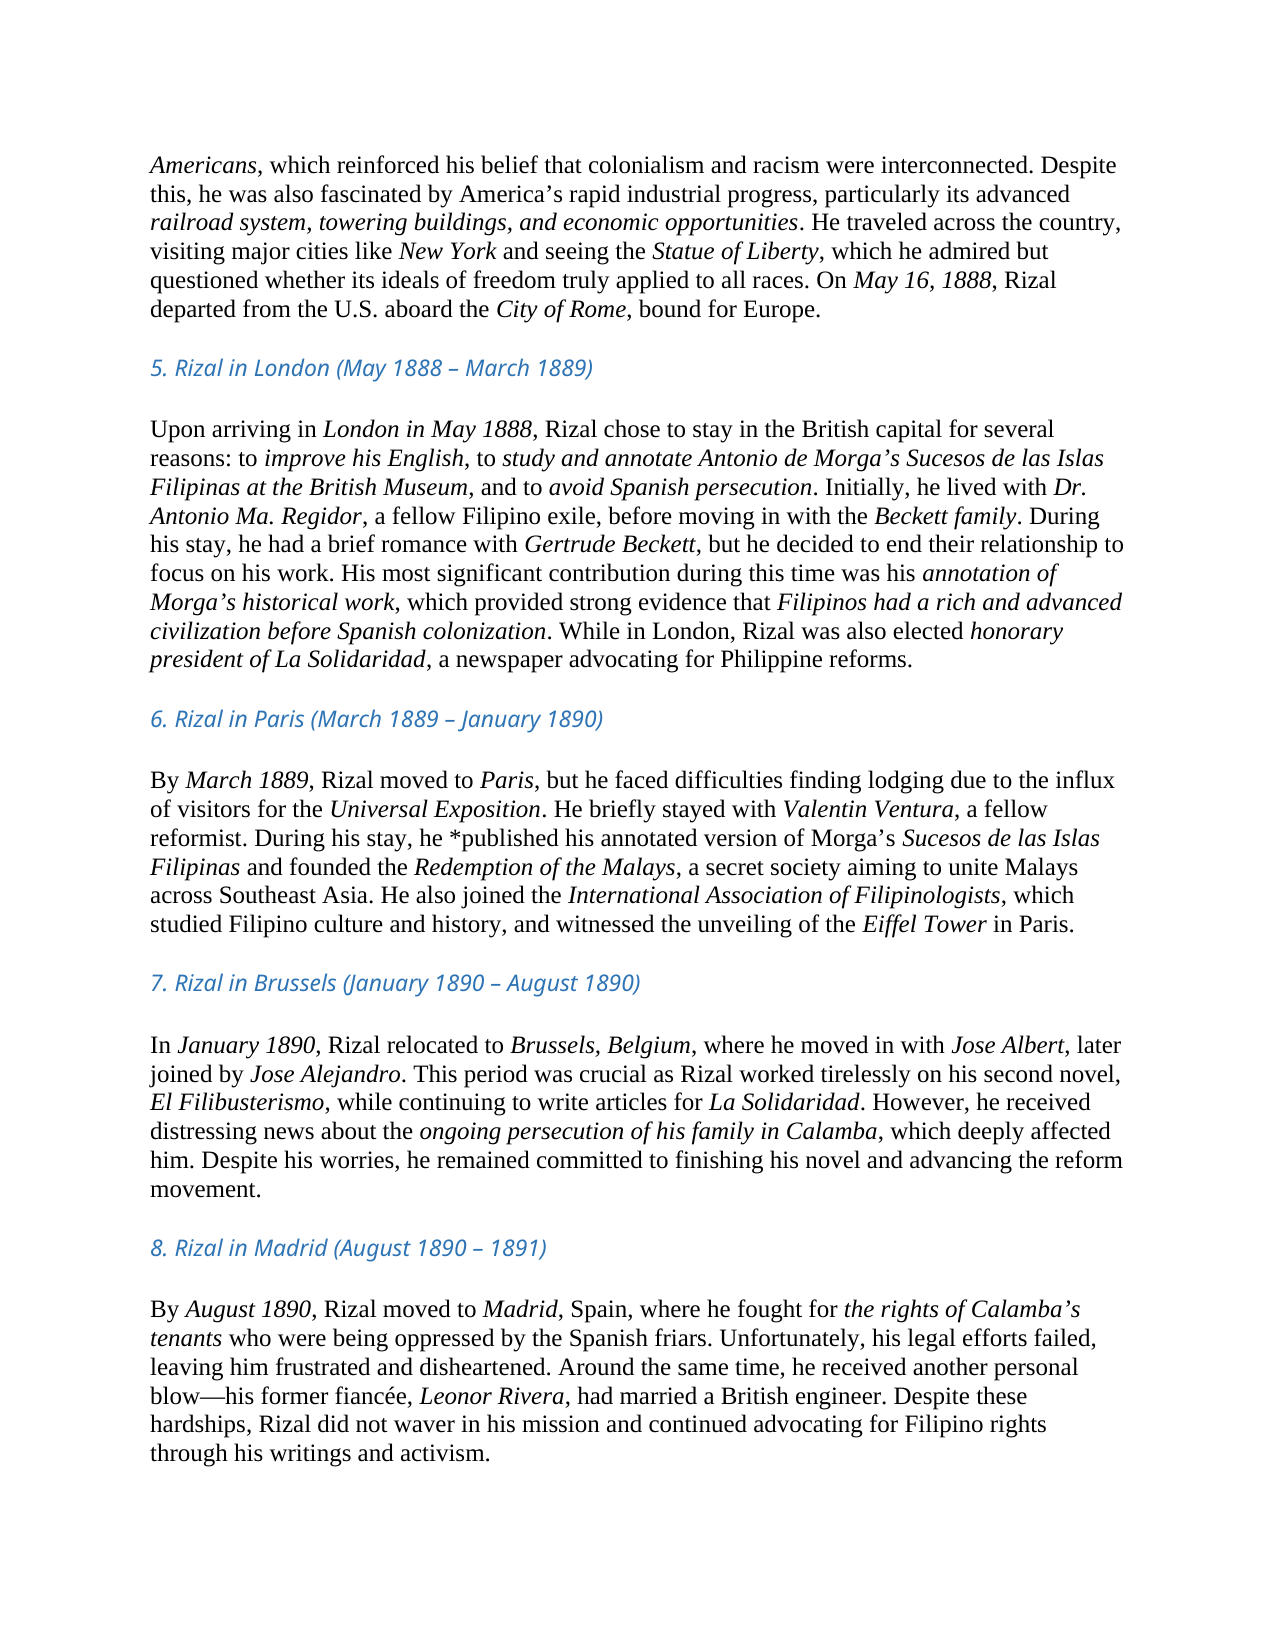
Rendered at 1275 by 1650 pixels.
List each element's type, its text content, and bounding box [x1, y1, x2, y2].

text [150, 150, 1125, 322]
text Upon arriving in London in May 1888, Rizal chose to stay in the British capital for several reasons: to improve his English, to study and annotate Antonio de Morga’s Sucesos de las Islas Filipinas at the British Museum, and to avoid Spanish persecution. Initially, he lived with Dr. Antonio Ma. Regidor, a fellow Filipino exile, before moving in with the Beckett family. During his stay, he had a brief romance with Gertrude Beckett, but he decided to end their relationship to focus on his work. His most significant contribution during this time was his annotation of Morga’s historical work, which provided strong evidence that Filipinos had a rich and advanced civilization before Spanish colonization. While in London, Rizal was also elected honorary president of La Solidaridad, a newspaper advocating for Philippine reforms. [150, 414, 1125, 673]
text By August 1890, Rizal moved to Madrid, Spain, where he fought for the rights of Calamba’s tenants who were being oppressed by the Spanish friars. Unfortunately, his legal efforts failed, leaving him frustrated and disheartened. Around the same time, he received another personal blow—his former fiancée, Leonor Rivera, had married a British engineer. Despite these hardships, Rizal did not waver in his mission and continued advocating for Filipino rights through his writings and activism. [150, 1294, 1125, 1467]
subtitle 6. Rizal in Paris (March 1889 – January 1890) [150, 702, 1125, 734]
text In January 1890, Rizal relocated to Brussels, Belgium, where he moved in with Jose Albert, later joined by Jose Alejandro. This period was crucial as Rizal worked tirelessly on his second novel, El Filibusterismo, while continuing to write articles for La Solidaridad. However, he received distressing news about the ongoing persecution of his family in Calamba, which deeply affected him. Despite his worries, he remained committed to finishing his novel and advancing the reform movement. [150, 1030, 1125, 1202]
subtitle 8. Rizal in Madrid (August 1890 – 1891) [150, 1232, 1125, 1263]
subtitle 7. Rizal in Brussels (January 1890 – August 1890) [150, 967, 1125, 998]
text By March 1889, Rizal moved to Paris, but he faced difficulties finding lodging due to the influx of visitors for the Universal Exposition. He briefly stayed with Valentin Ventura, a fellow reformist. During his stay, he *published his annotated version of Morga’s Sucesos de las Islas Filipinas and founded the Redemption of the Malays, a secret society aiming to unite Malays across Southeast Asia. He also joined the International Association of Filipinologists, which studied Filipino culture and history, and witnessed the unveiling of the Eiffel Tower in Paris. [150, 765, 1125, 938]
subtitle 5. Rizal in London (May 1888 – March 1889) [150, 352, 1125, 383]
